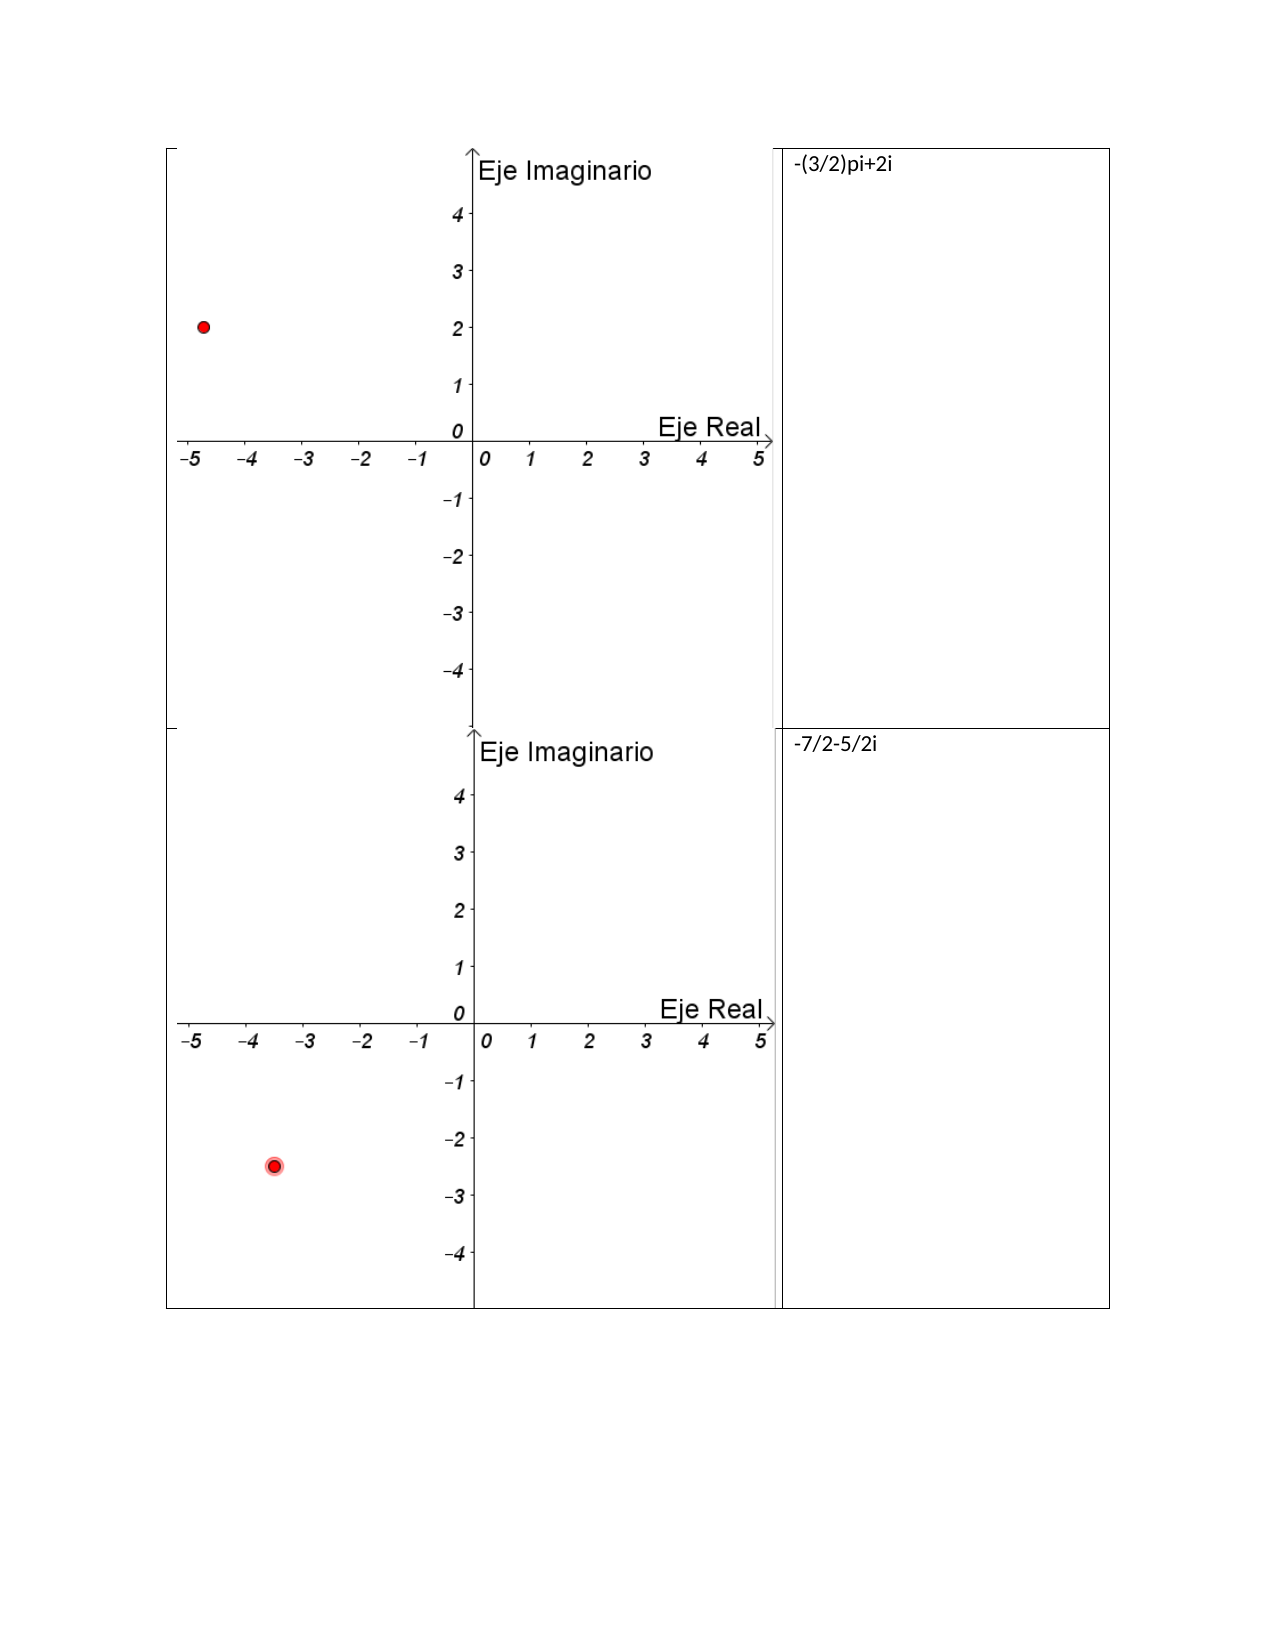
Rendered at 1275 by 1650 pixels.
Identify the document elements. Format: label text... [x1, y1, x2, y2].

picture [177, 148, 776, 1308]
table_cell -7/2-5/2i [783, 729, 1109, 1308]
table_cell -(3/2)pi+2i [783, 149, 1109, 728]
table_cell [774, 149, 782, 728]
table_cell [167, 149, 177, 728]
table_cell [167, 729, 177, 1308]
table_cell [776, 729, 782, 1308]
